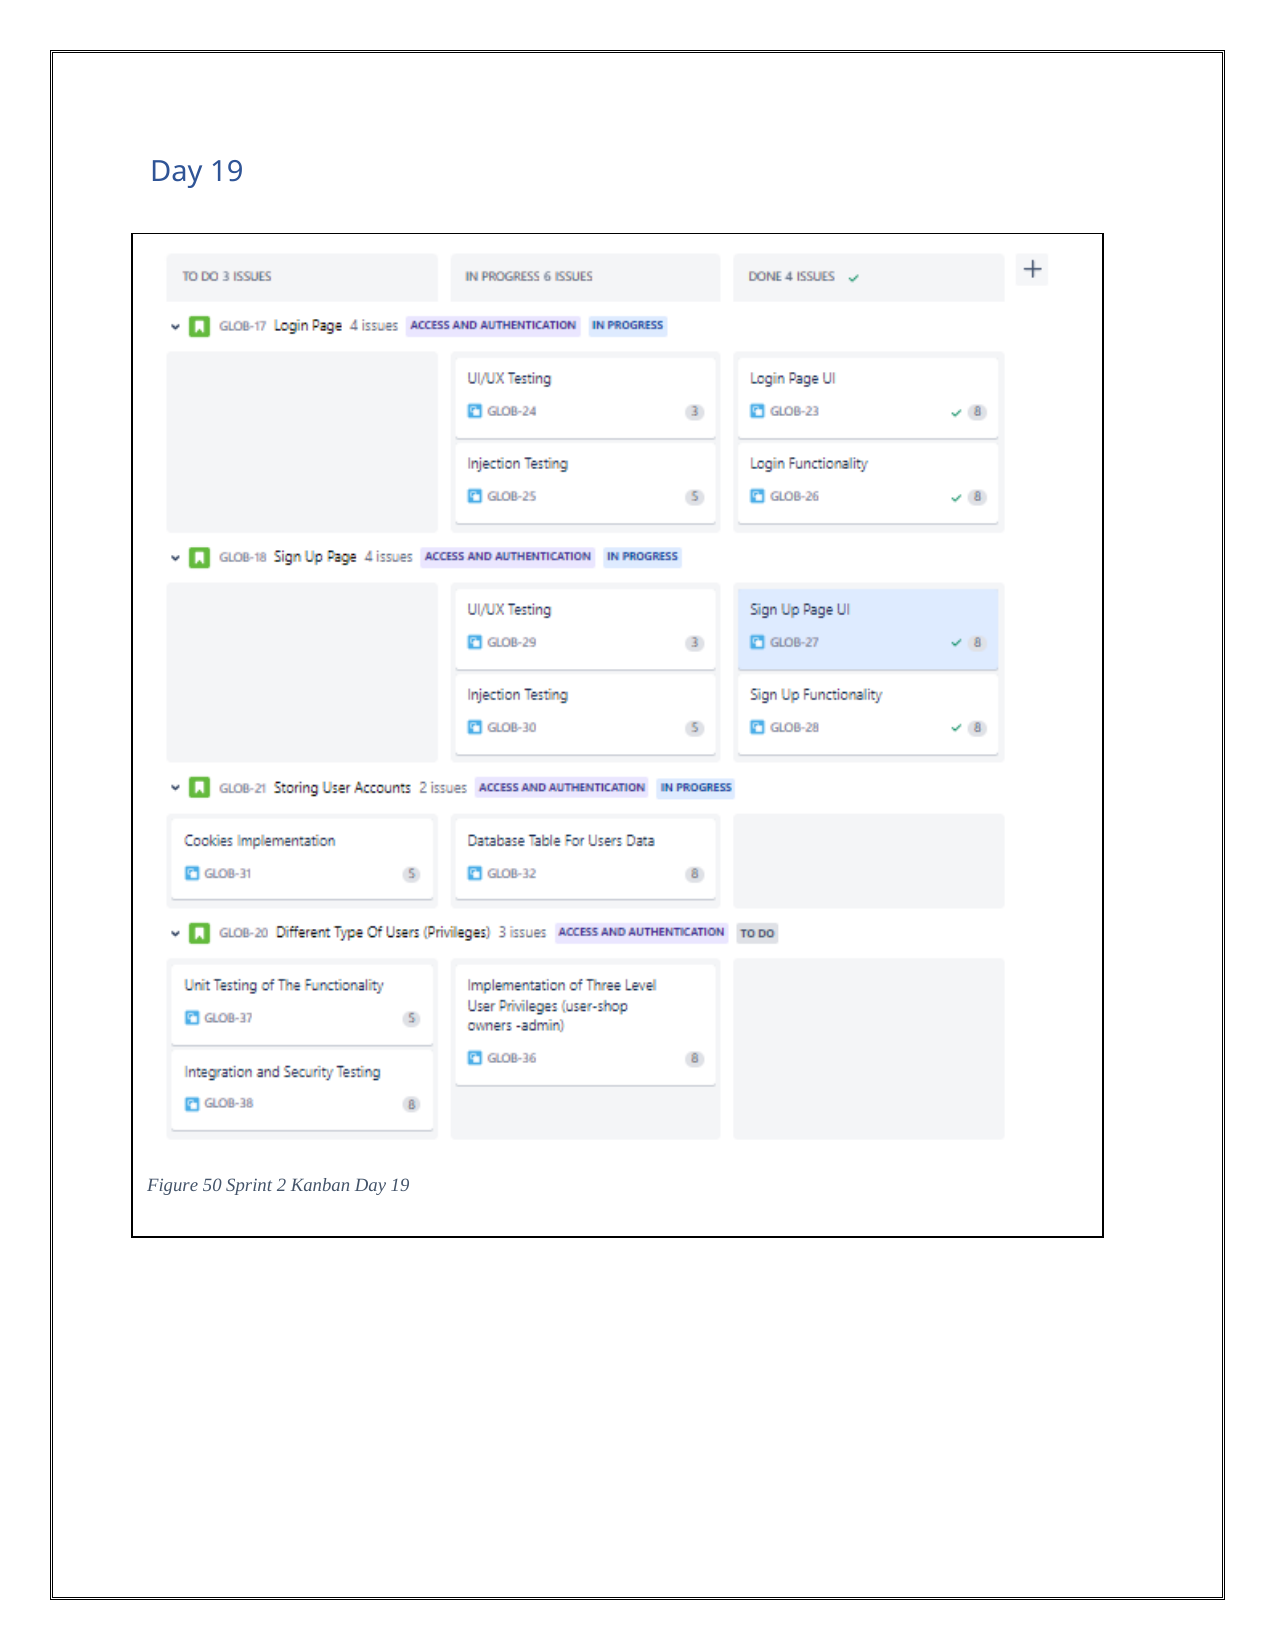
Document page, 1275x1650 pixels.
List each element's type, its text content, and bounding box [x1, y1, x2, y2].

subtitle Day 19 [150, 150, 1125, 190]
picture [146, 241, 1082, 1156]
